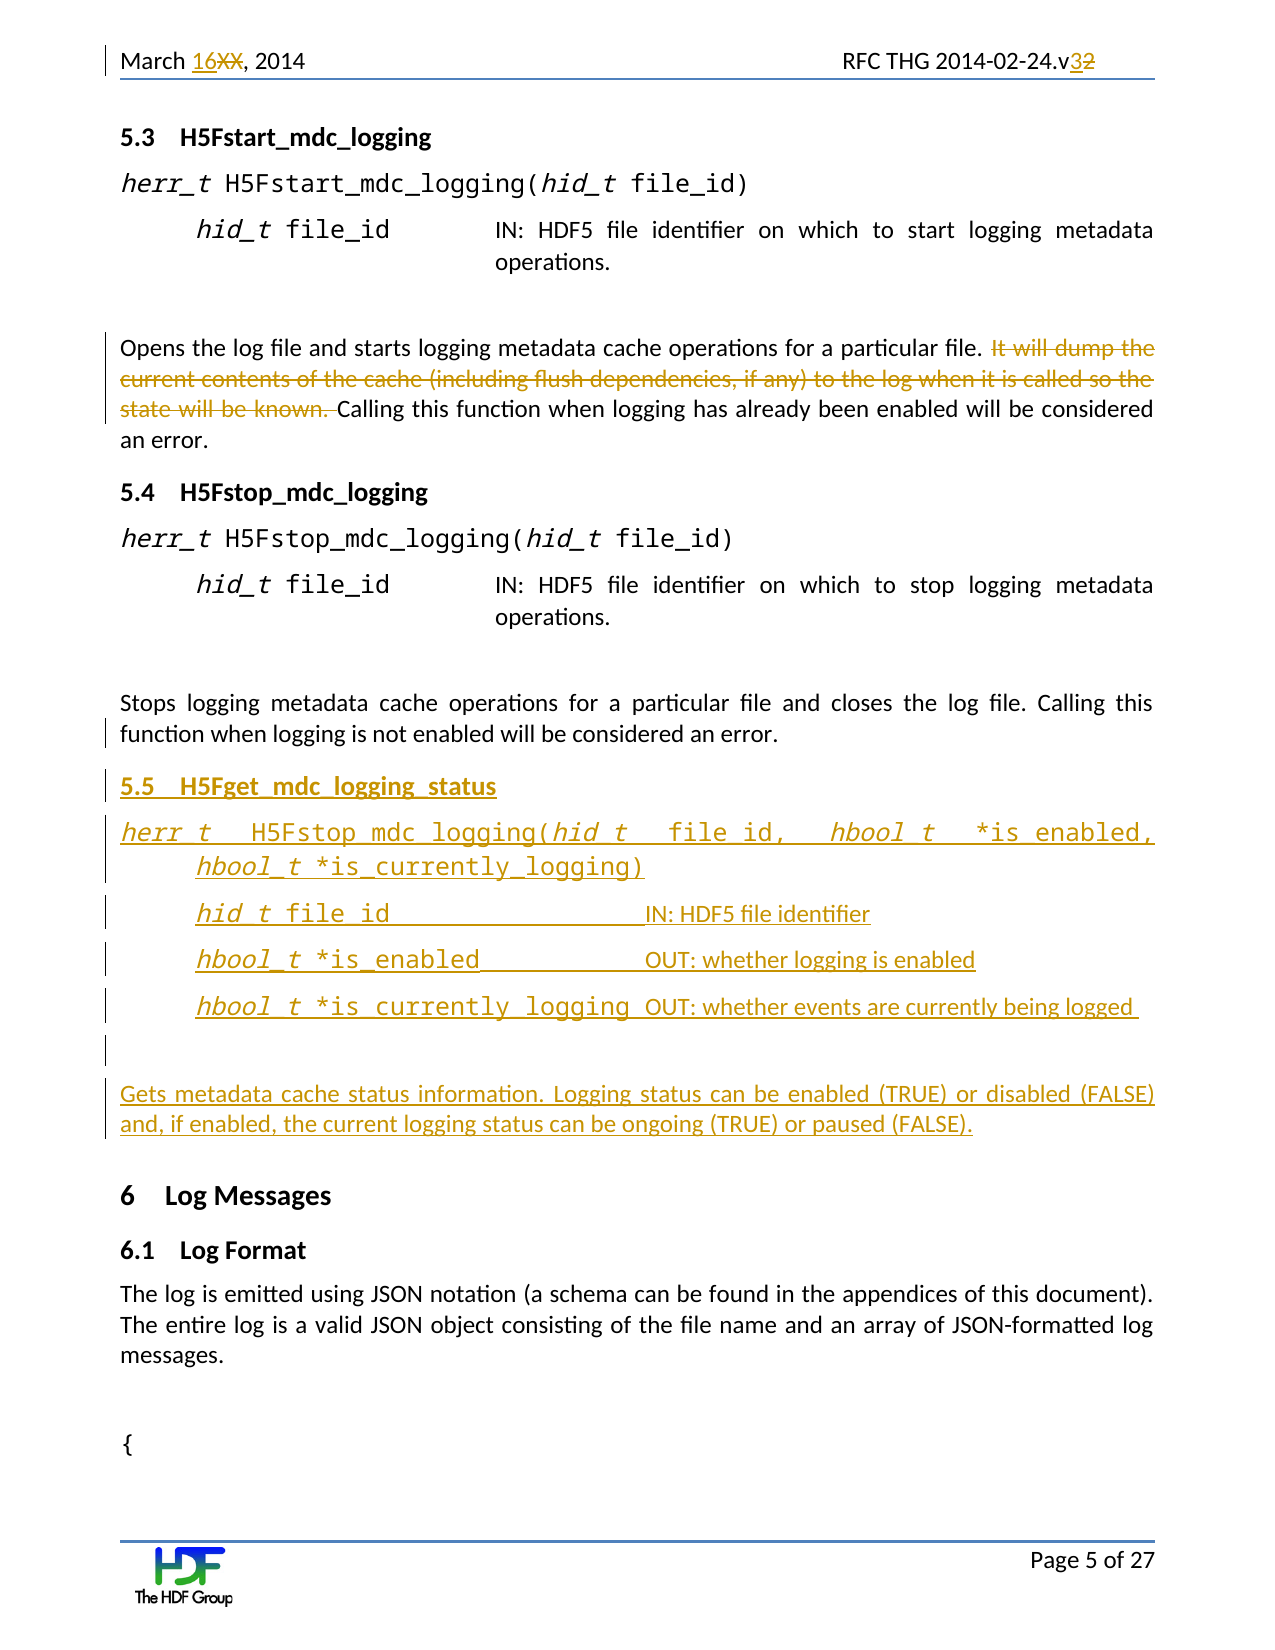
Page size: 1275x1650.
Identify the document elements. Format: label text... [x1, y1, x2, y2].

text The log is emitted using JSON notation (a schema can be found in the appendices of this document). The entire log is a valid JSON object consisting of the file name and an array of JSON-formatted log messages. [120, 1278, 1155, 1370]
text herr_t H5Fstart_mdc_logging(hid_t file_id) [120, 166, 1155, 199]
text hid_t file_id IN: HDF5 file identifier on which to start logging metadata operations. [195, 212, 1155, 277]
picture [135, 1547, 233, 1607]
text { [120, 1426, 1155, 1460]
text herr_t H5Fstop_mdc_logging(hid_t file_id) [120, 521, 1155, 555]
text Stops logging metadata cache operations for a particular file and closes the log file. Calling this function when logging is not enabled will be considered an error. [120, 687, 1155, 748]
subtitle Log Messages [120, 1177, 1155, 1212]
subtitle Log Format [120, 1233, 1155, 1266]
text hid_t file_id IN: HDF5 file identifier on which to stop logging metadata operations. [195, 567, 1155, 632]
subtitle H5Fstop_mdc_logging [120, 475, 1155, 508]
subtitle H5Fstart_mdc_logging [120, 120, 1155, 153]
text Opens the log file and starts logging metadata cache operations for a particular file. Calling this function when logging has already been enabled will be considered an error. [120, 332, 1155, 454]
